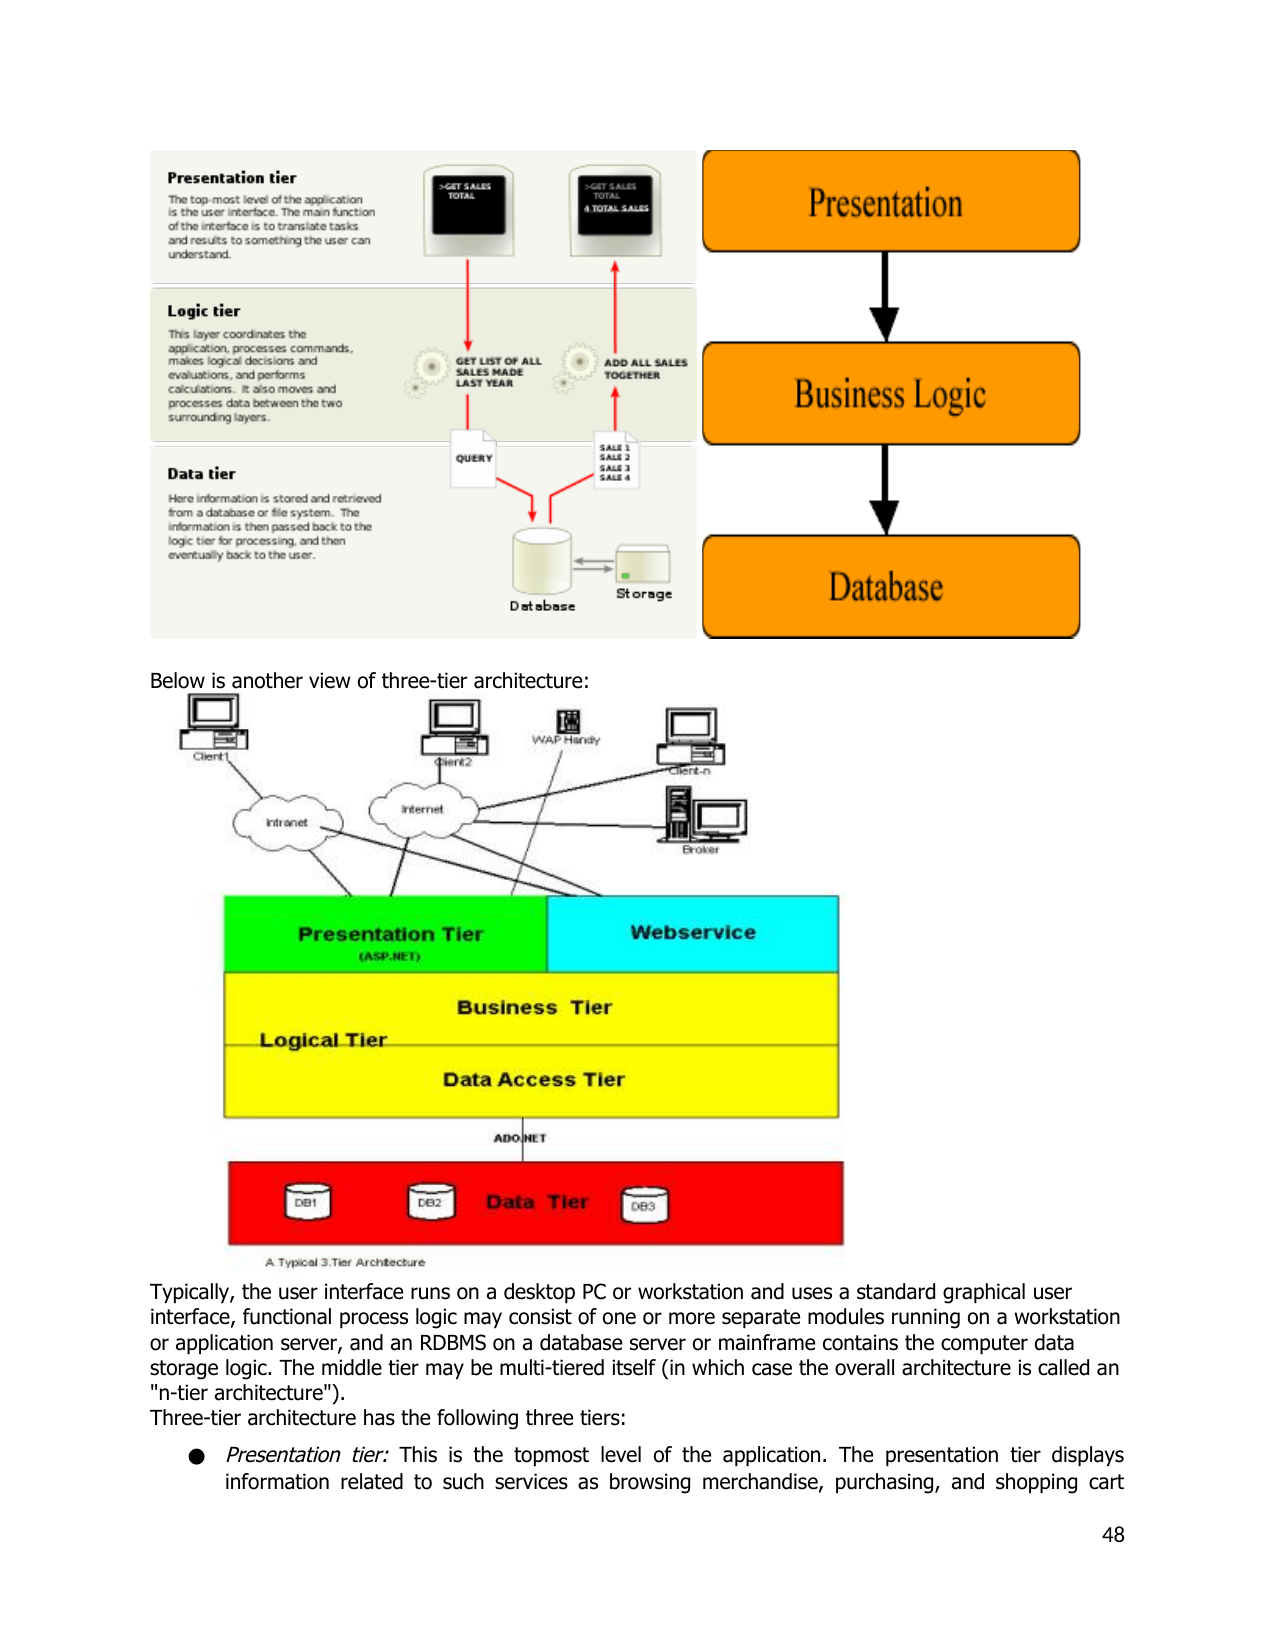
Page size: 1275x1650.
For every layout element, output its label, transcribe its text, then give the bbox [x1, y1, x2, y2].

text Below is another view of three-tier architecture: [150, 667, 1125, 693]
picture [150, 692, 846, 1279]
text Typically, the user interface runs on a desktop PC or workstation and uses a standard graphical user interface, functional process logic may consist of one or more separate modules running on a workstation or application server, and an RDBMS on a database server or mainframe contains the computer data storage logic. The middle tier may be multi-tiered itself (in which case the overall architecture is called an "n-tier architecture"). [150, 1279, 1125, 1405]
text Three-tier architecture has the following three tiers: [150, 1405, 1125, 1430]
picture [702, 150, 1081, 639]
picture [150, 150, 697, 639]
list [187, 1440, 1125, 1494]
